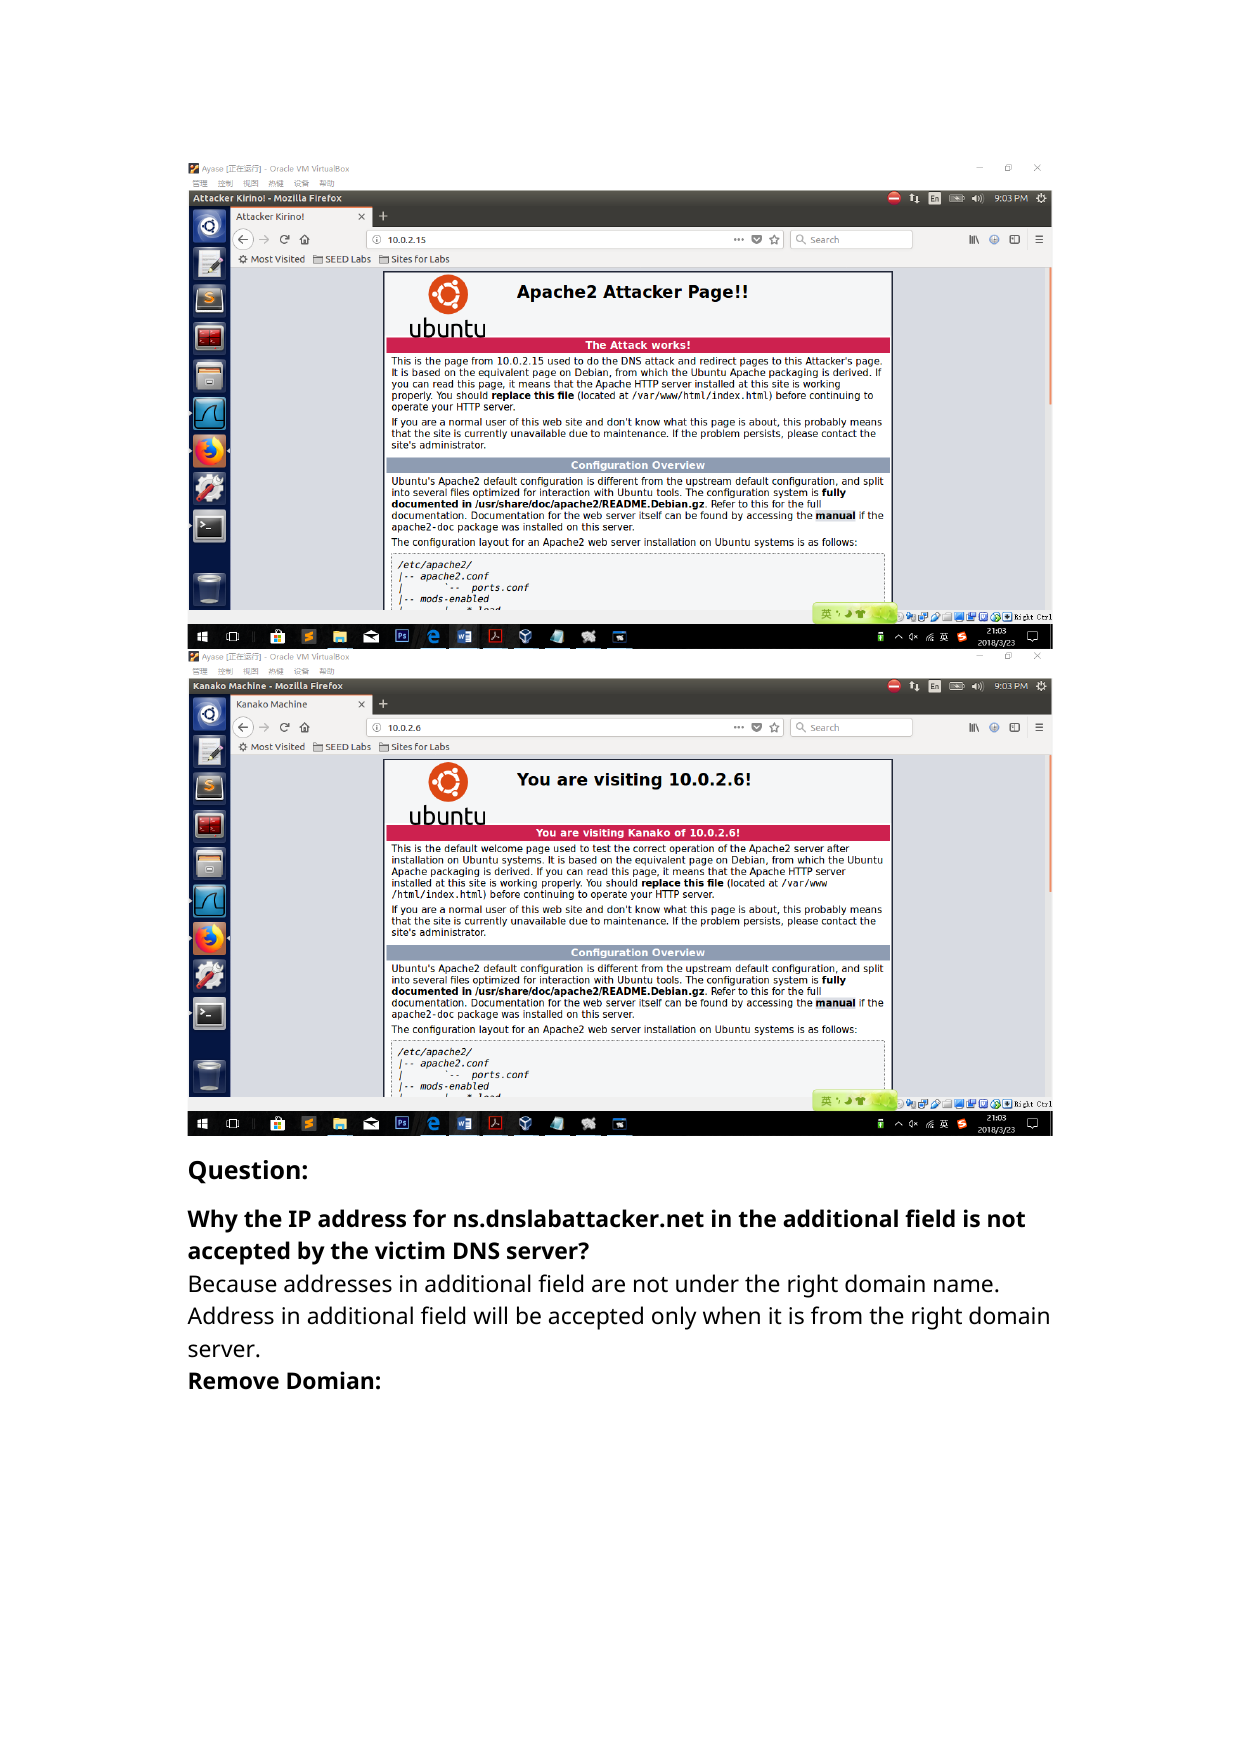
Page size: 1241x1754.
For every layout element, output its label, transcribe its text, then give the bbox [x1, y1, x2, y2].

text Why the IP address for ns.dnslabattacker.net in the additional field is not accepted by the victim DNS server? [187, 1202, 1053, 1267]
picture [187, 162, 1053, 1136]
text Remove Domian: [187, 1364, 1053, 1397]
text Because addresses in additional field are not under the right domain name. Address in additional field will be accepted only when it is from the right domain server. [187, 1267, 1053, 1364]
text Question: [187, 1137, 1053, 1202]
